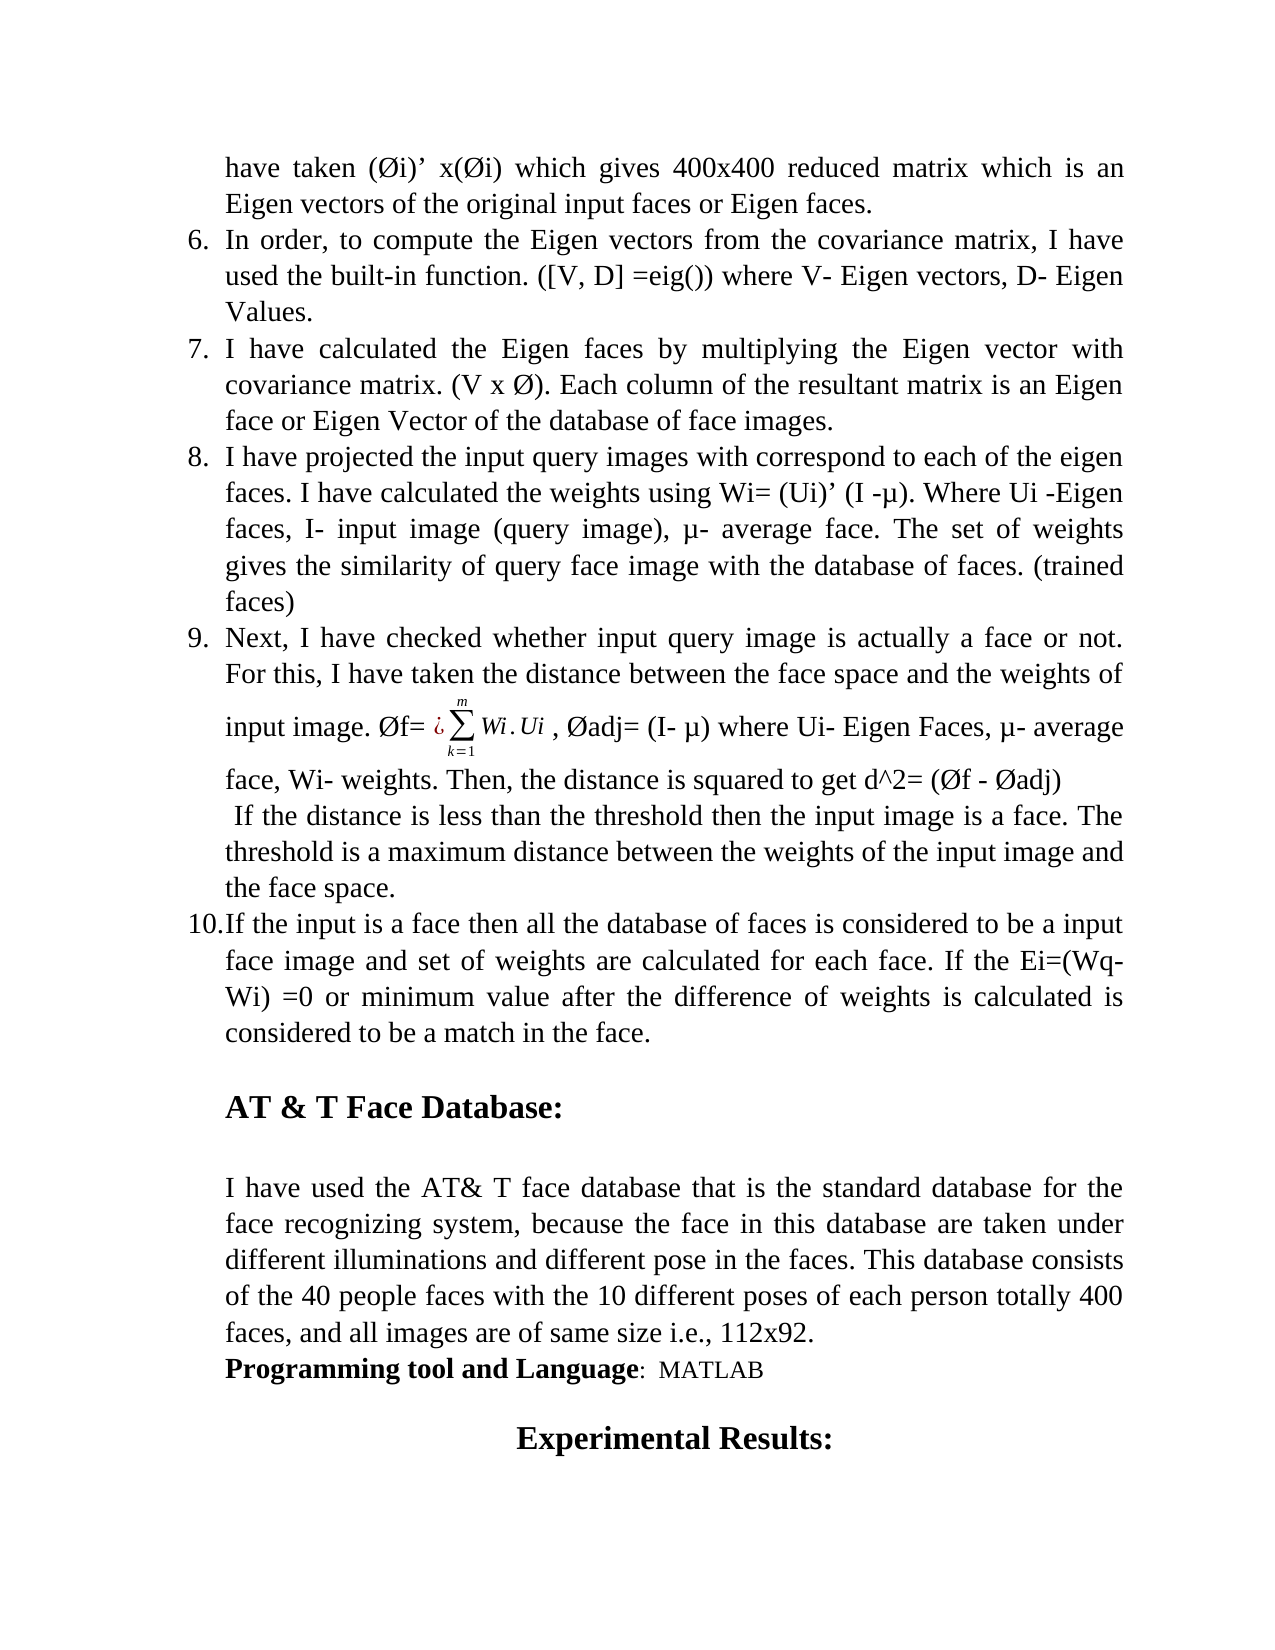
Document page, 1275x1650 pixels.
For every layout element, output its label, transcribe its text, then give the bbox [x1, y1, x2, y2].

list Programming tool and Language: MATLAB [225, 1351, 1125, 1384]
list I have projected the input query images with correspond to each of the eigen faces. I have calculated the weights using Wi= (Ui)’ (I -µ). Where Ui -Eigen faces, I- input image (query image), µ- average face. The set of weights gives the similarity of query face image with the database of faces. (trained faces) [187, 439, 1125, 617]
list I have calculated the Eigen faces by multiplying the Eigen vector with covariance matrix. (V x Ø). Each column of the resultant matrix is an Eigen face or Eigen Vector of the database of face images. [187, 331, 1125, 437]
list Experimental Results: [225, 1418, 1125, 1456]
list If the distance is less than the threshold then the input image is a face. The threshold is a maximum distance between the weights of the input image and the face space. [225, 798, 1125, 904]
list Next, I have checked whether input query image is actually a face or not. For this, I have taken the distance between the face space and the weights of input image. Øf= , Øadj= (I- µ) where Ui- Eigen Faces, µ- average face, Wi- weights. Then, the distance is squared to get d^2= (Øf - Øadj) [187, 620, 1125, 796]
list If the input is a face then all the database of faces is considered to be a input face image and set of weights are calculated for each face. If the Ei=(Wq-Wi) =0 or minimum value after the difference of weights is calculated is considered to be a match in the face. [187, 907, 1125, 1049]
list In order, to compute the Eigen vectors from the covariance matrix, I have used the built-in function. ([V, D] =eig()) where V- Eigen vectors, D- Eigen Values. [187, 222, 1125, 328]
list I have used the AT& T face database that is the standard database for the face recognizing system, because the face in this database are taken under different illuminations and different pose in the faces. This database consists of the 40 people faces with the 10 different poses of each person totally 400 faces, and all images are of same size i.e., 112x92. [225, 1170, 1125, 1348]
list AT & T Face Database: [225, 1087, 1125, 1126]
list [187, 150, 1125, 220]
